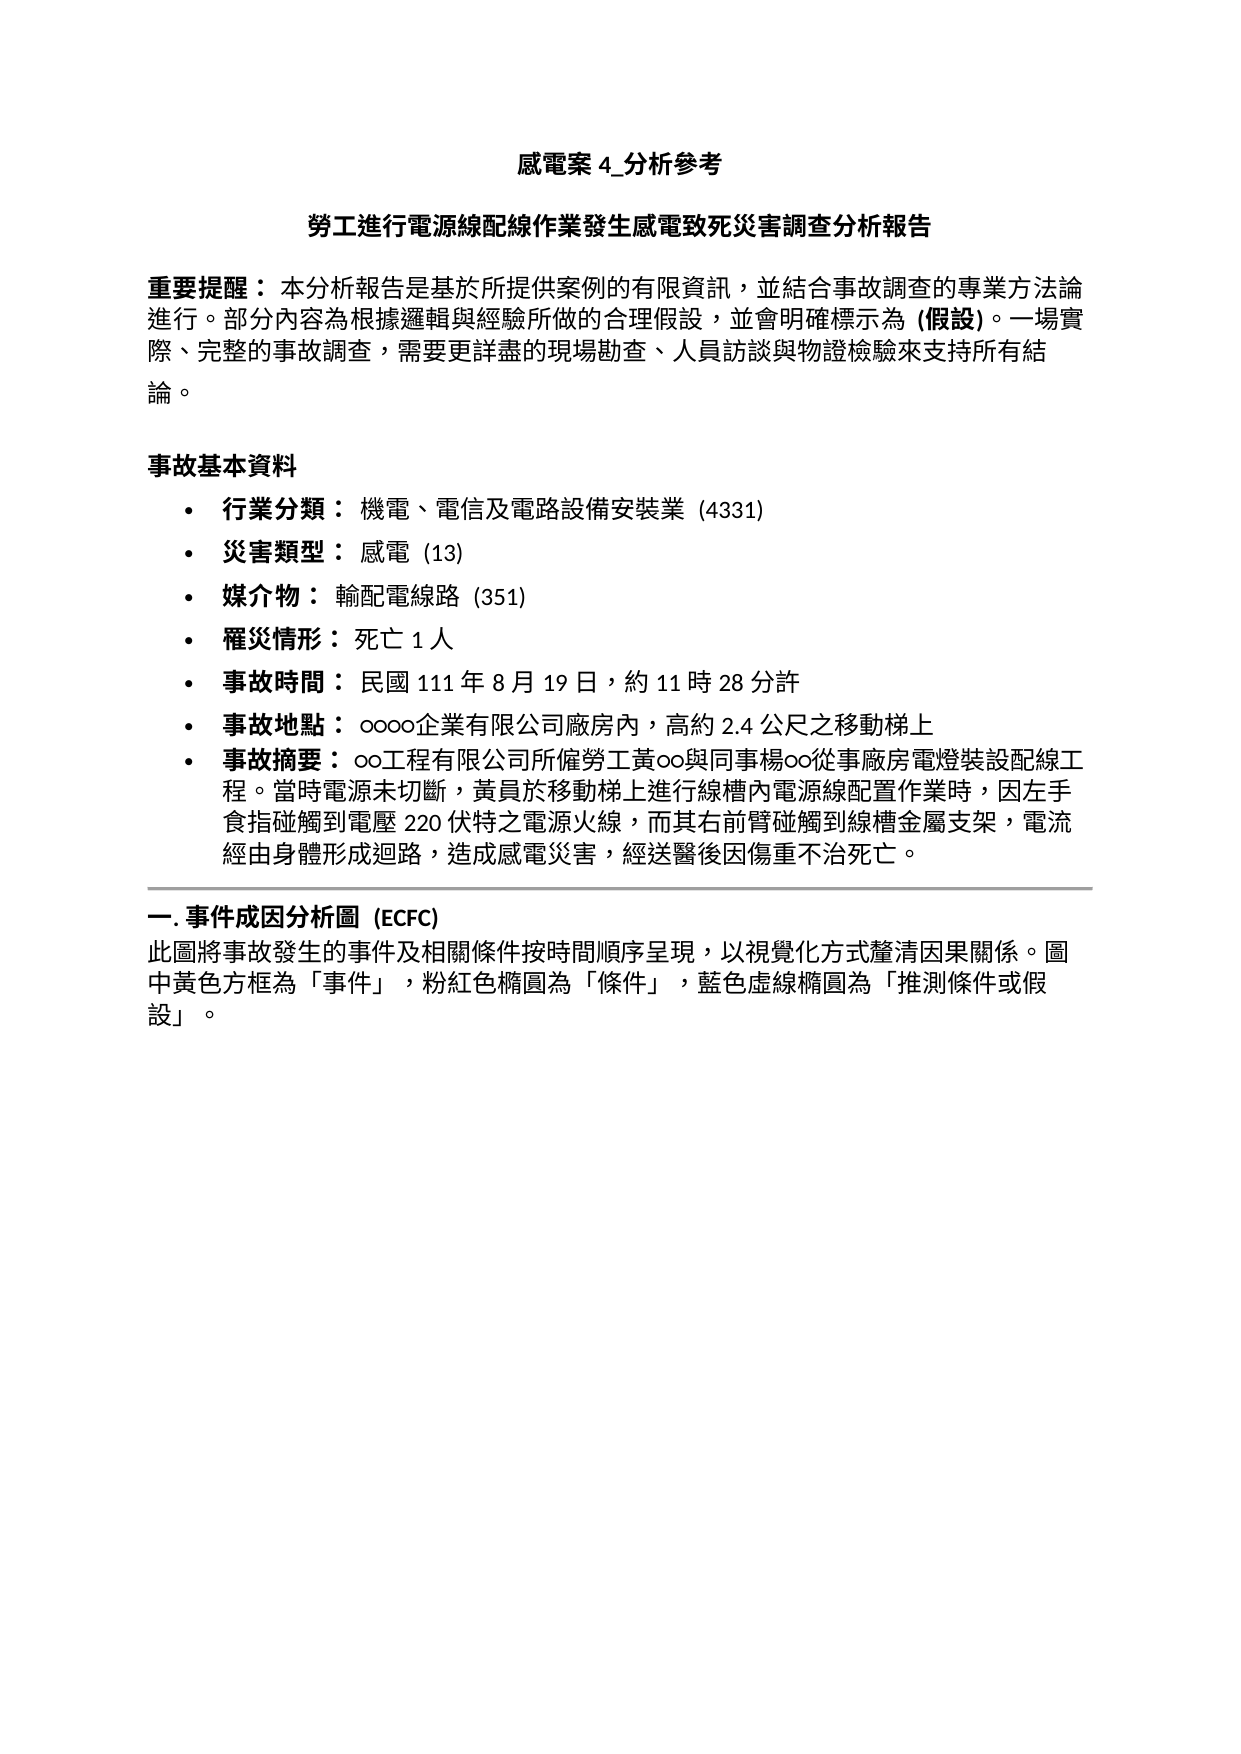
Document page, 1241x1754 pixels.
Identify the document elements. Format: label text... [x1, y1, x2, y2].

text 論。 [148, 368, 1105, 412]
subtitle 感電案 4_分析參考 [515, 147, 725, 181]
subtitle 一. 事件成因分析圖 (ECFC) [148, 881, 1105, 936]
list 事故摘要： ○○工程有限公司所僱勞工黃○○與同事楊○○從事廠房電燈裝設配線工程。當時電源未切斷，黃員於移動梯上進行線槽內電源線配置作業時，因左手食指碰觸到電壓 220 伏特之電源火線，而其右前臂碰觸到線槽金屬支架，電流經由身體形成迴路，造成感電災害，經送醫後因傷重不治死亡。 [185, 744, 1093, 871]
list 媒介物： 輸配電線路 (351) [185, 570, 1105, 614]
list 災害類型： 感電 (13) [185, 527, 1105, 570]
text 重要提醒： 本分析報告是基於所提供案例的有限資訊，並結合事故調查的專業方法論進行。部分內容為根據邏輯與經驗所做的合理假設，並會明確標示為 (假設)。一場實際、完整的事故調查，需要更詳盡的現場勘查、人員訪談與物證檢驗來支持所有結 [148, 272, 1085, 368]
subtitle 事故基本資料 [148, 439, 1105, 484]
list 事故時間： 民國 111 年 8 月 19 日，約 11 時 28 分許 [185, 657, 1105, 700]
text 此圖將事故發生的事件及相關條件按時間順序呈現，以視覺化方式釐清因果關係。圖中黃色方框為「事件」，粉紅色橢圓為「條件」，藍色虛線橢圓為「推測條件或假 設」。 [148, 936, 1073, 1032]
list 行業分類： 機電、電信及電路設備安裝業 (4331) [185, 484, 1105, 527]
list 罹災情形： 死亡 1 人 [185, 614, 1105, 657]
list 事故地點： ○○○○企業有限公司廠房內，高約 2.4 公尺之移動梯上 [185, 700, 1105, 743]
text 勞工進行電源線配線作業發生感電致死災害調查分析報告 [308, 208, 1105, 243]
